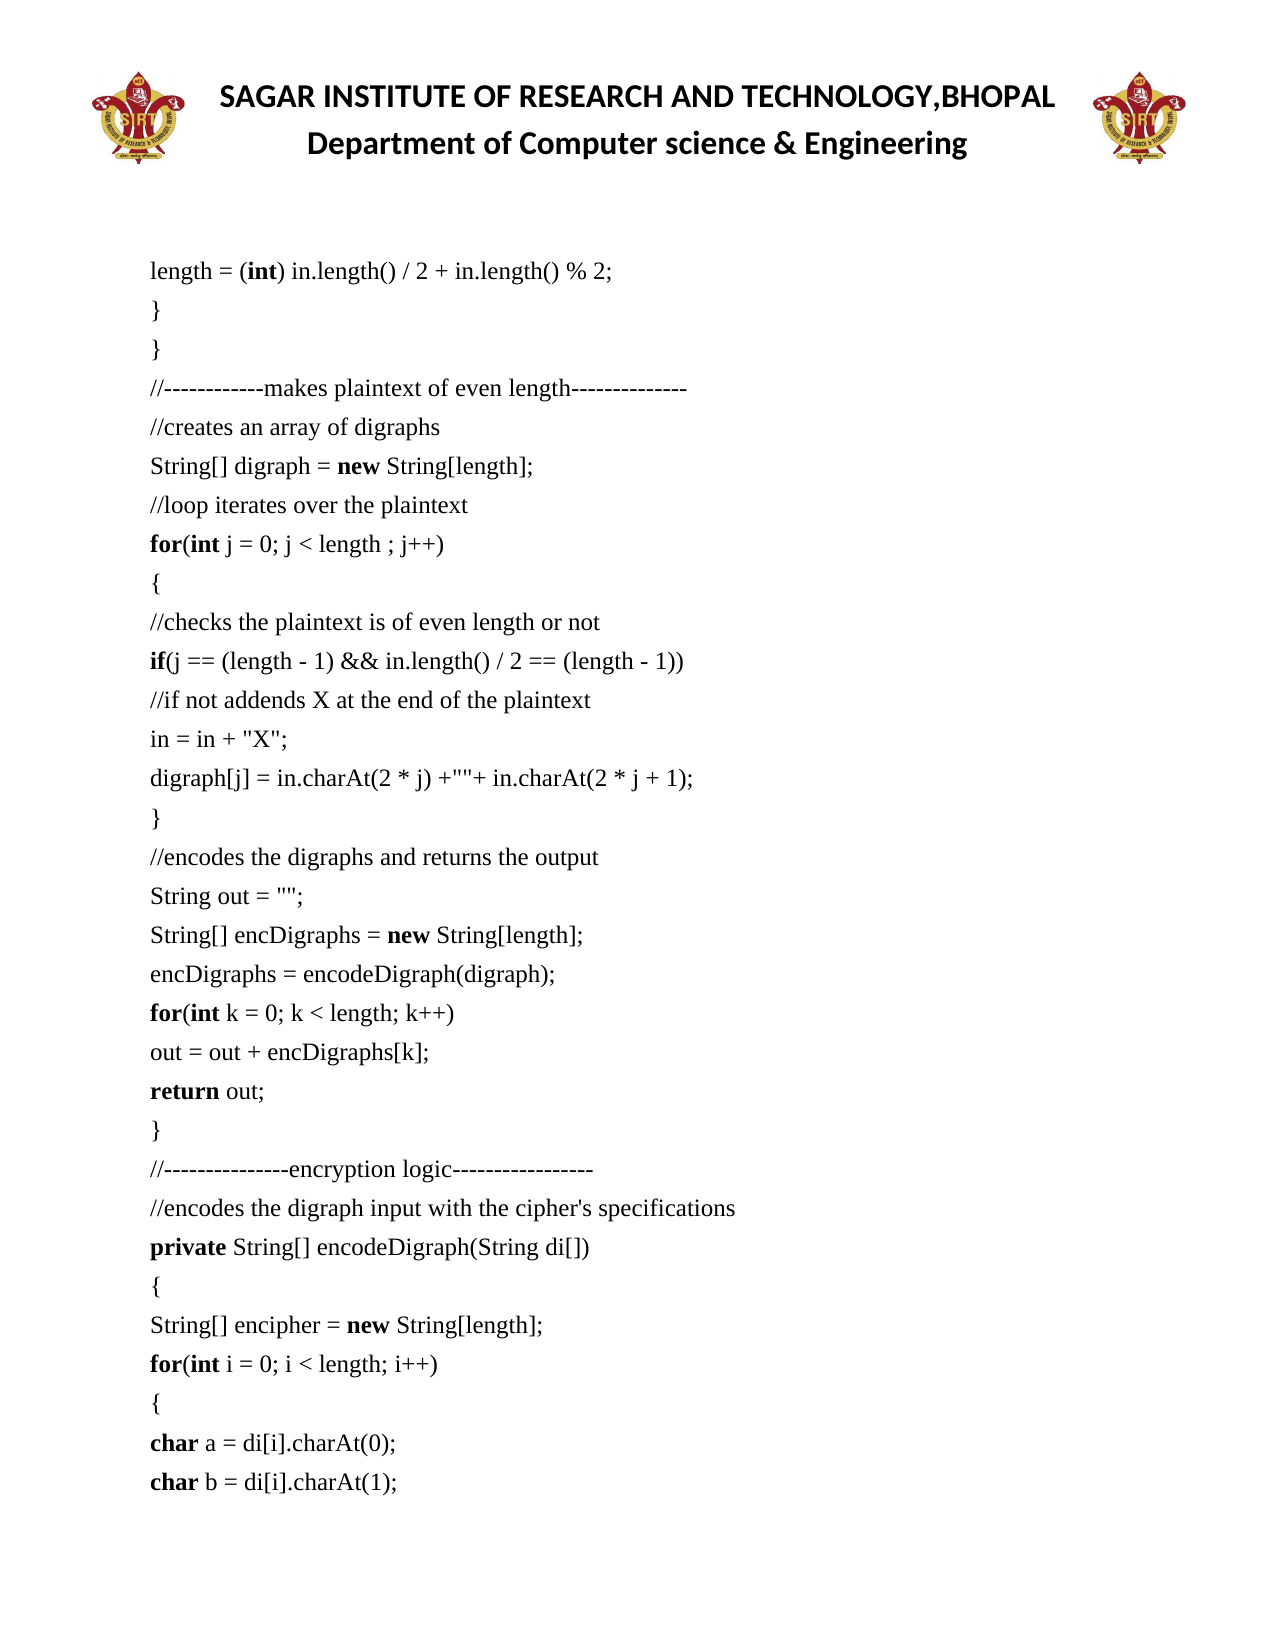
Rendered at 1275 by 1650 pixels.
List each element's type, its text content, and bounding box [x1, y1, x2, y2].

text private String[] encodeDigraph(String di[]) [150, 1222, 1125, 1261]
text //loop iterates over the plaintext [150, 480, 1125, 519]
text encDigraphs = encodeDigraph(digraph); [150, 948, 1125, 988]
text } [150, 284, 1125, 323]
text //encodes the digraph input with the cipher's specifications [150, 1183, 1125, 1222]
text for(int j = 0; j < length ; j++) [150, 519, 1125, 558]
text for(int i = 0; i < length; i++) [150, 1339, 1125, 1378]
text return out; [150, 1066, 1125, 1105]
text //encodes the digraphs and returns the output [150, 831, 1125, 870]
text } [150, 323, 1125, 363]
text String[] digraph = new String[length]; [150, 441, 1125, 480]
text //---------------encryption logic----------------- [150, 1144, 1125, 1183]
text digraph[j] = in.charAt(2 * j) +""+ in.charAt(2 * j + 1); [150, 753, 1125, 792]
text { [150, 1378, 1125, 1417]
text for(int k = 0; k < length; k++) [150, 988, 1125, 1027]
text } [150, 792, 1125, 831]
text //if not addends X at the end of the plaintext [150, 675, 1125, 714]
text { [150, 558, 1125, 597]
text String[] encDigraphs = new String[length]; [150, 909, 1125, 948]
text { [150, 1261, 1125, 1300]
text if(j == (length - 1) && in.length() / 2 == (length - 1)) [150, 636, 1125, 675]
text //------------makes plaintext of even length-------------- [150, 363, 1125, 402]
text String out = ""; [150, 870, 1125, 909]
text } [150, 1105, 1125, 1144]
text char a = di[i].charAt(0); [150, 1417, 1125, 1456]
text String[] encipher = new String[length]; [150, 1300, 1125, 1339]
text char b = di[i].charAt(1); [150, 1456, 1125, 1495]
text length = (int) in.length() / 2 + in.length() % 2; [150, 245, 1125, 284]
text //creates an array of digraphs [150, 402, 1125, 441]
text //checks the plaintext is of even length or not [150, 597, 1125, 636]
text in = in + "X"; [150, 714, 1125, 753]
text out = out + encDigraphs[k]; [150, 1027, 1125, 1066]
